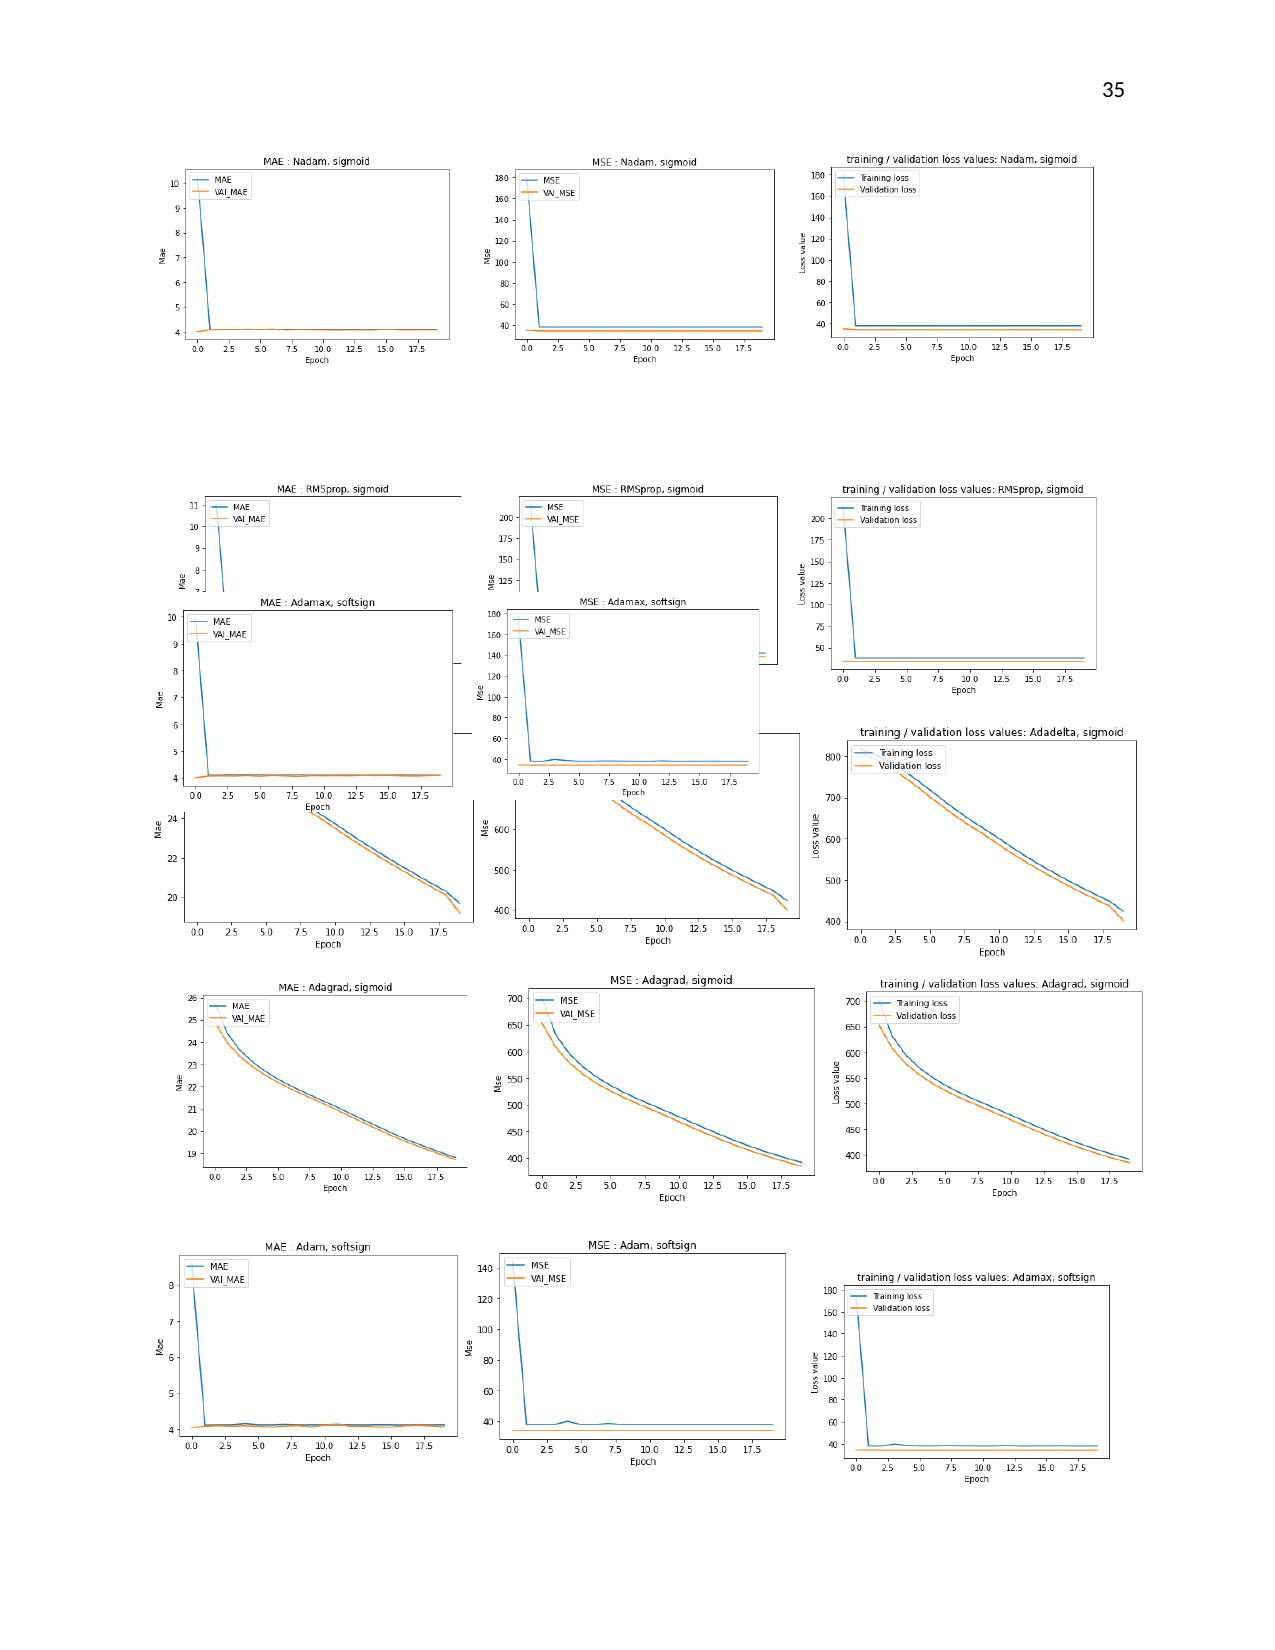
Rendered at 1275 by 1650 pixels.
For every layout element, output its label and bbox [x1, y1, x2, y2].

picture [478, 153, 775, 366]
picture [170, 977, 467, 1193]
picture [153, 151, 451, 367]
picture [793, 479, 1096, 696]
picture [793, 150, 1097, 367]
picture [805, 1267, 1113, 1488]
picture [806, 721, 1138, 959]
picture [827, 973, 1144, 1199]
picture [488, 969, 816, 1203]
picture [148, 479, 800, 952]
picture [150, 1234, 787, 1469]
